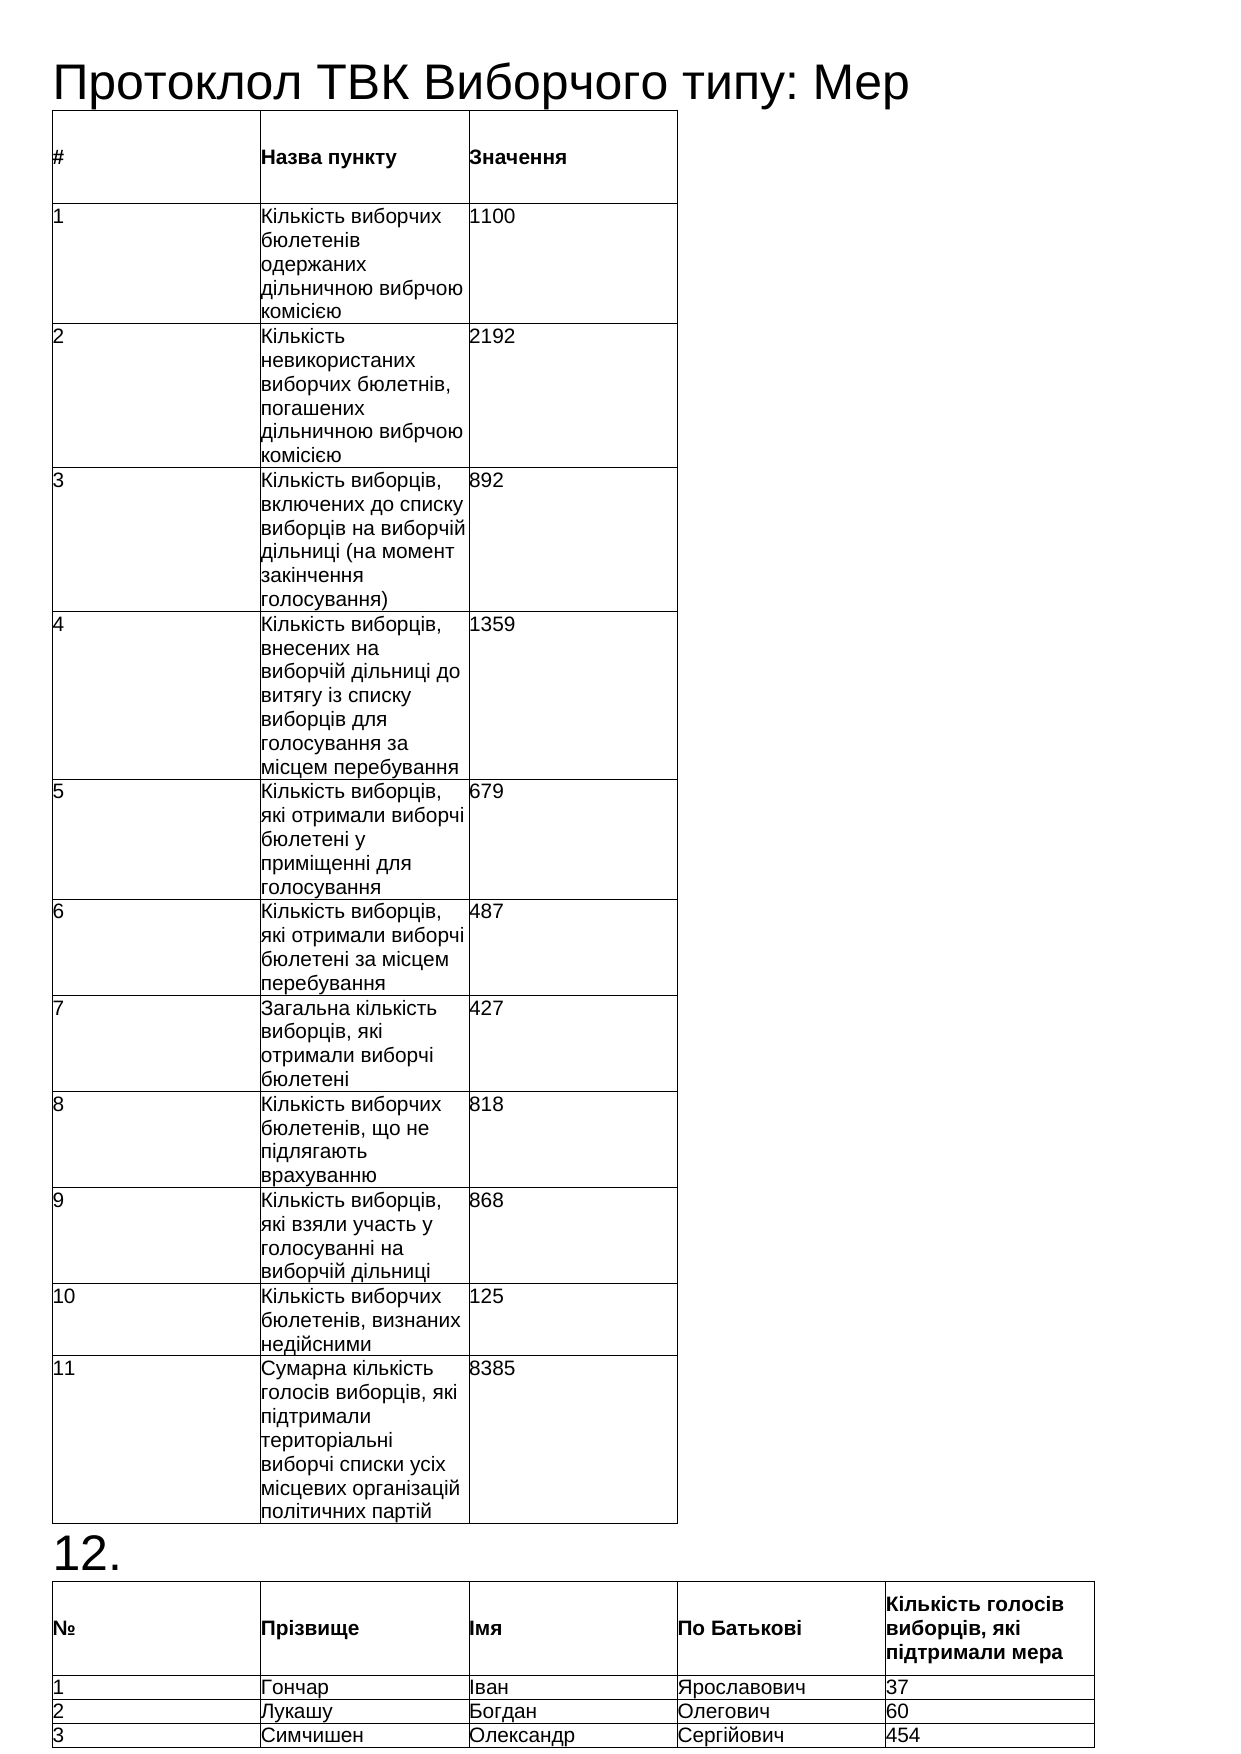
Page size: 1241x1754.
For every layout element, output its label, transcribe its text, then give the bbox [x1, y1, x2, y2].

table_cell 37 [886, 1676, 1094, 1699]
table_cell 868 [470, 1188, 677, 1283]
table_cell 679 [470, 780, 677, 899]
table_cell 3 [53, 468, 260, 611]
table_cell Сумарна кількість голосів виборців, які підтримали територіальні виборчі списки усіх місцевих організацій політичних партій [261, 1356, 469, 1523]
table_cell 487 [470, 900, 677, 995]
table_header Прізвище [261, 1582, 469, 1675]
table_cell Кількість виборців, внесених на виборчій дільниці до витягу із списку виборців для голосування за місцем перебування [261, 612, 469, 779]
table_cell Олександр [470, 1724, 677, 1747]
table_header Кількість голосів виборців, які підтримали мера [886, 1582, 1094, 1675]
table_cell 2192 [470, 324, 677, 467]
table_cell Гончар [261, 1676, 469, 1699]
table_cell 1359 [470, 612, 677, 779]
table_cell 2 [53, 1700, 260, 1723]
table_cell Кількість невикористаних виборчих бюлетнів, погашених дільничною вибрчою комісією [261, 324, 469, 467]
table_header Імя [470, 1582, 677, 1675]
table_cell Богдан [470, 1700, 677, 1723]
table_cell Кількість виборчих бюлетенів, визнаних недійсними [261, 1284, 469, 1355]
table_cell Ярославович [678, 1676, 885, 1699]
text Протоклол ТВК Виборчого типу: Мер [52, 52, 1188, 109]
table_cell Кількість виборчих бюлетенів, що не підлягають врахуванню [261, 1092, 469, 1187]
table_cell Сергійович [678, 1724, 885, 1747]
table_cell 1 [53, 204, 260, 323]
table_cell 8 [53, 1092, 260, 1187]
table_cell 5 [53, 780, 260, 899]
table_header Назва пункту [261, 111, 469, 203]
table_cell Кількість виборчих бюлетенів одержаних дільничною вибрчою комісією [261, 204, 469, 323]
table_cell Іван [470, 1676, 677, 1699]
table_cell Симчишен [261, 1724, 469, 1747]
table_cell 60 [886, 1700, 1094, 1723]
table_header Значення [470, 111, 677, 203]
table_cell 454 [886, 1724, 1094, 1747]
table_cell Загальна кількість виборців, які отримали виборчі бюлетені [261, 996, 469, 1091]
table_cell Лукашу [261, 1700, 469, 1723]
table_cell 11 [53, 1356, 260, 1523]
table_cell 3 [53, 1724, 260, 1747]
table_cell 125 [470, 1284, 677, 1355]
table_header № [53, 1582, 260, 1675]
table_cell 818 [470, 1092, 677, 1187]
table_cell 427 [470, 996, 677, 1091]
table_cell 2 [53, 324, 260, 467]
table_cell 892 [470, 468, 677, 611]
table_cell 9 [53, 1188, 260, 1283]
table_cell 1 [53, 1676, 260, 1699]
table_cell Олегович [678, 1700, 885, 1723]
table_cell Кількість виборців, які отримали виборчі бюлетені у приміщенні для голосування [261, 780, 469, 899]
table_cell Кількість виборців, які взяли участь у голосуванні на виборчій дільниці [261, 1188, 469, 1283]
table_cell Кількість виборців, включених до списку виборців на виборчій дільниці (на момент закінчення голосування) [261, 468, 469, 611]
table_header По Батькові [678, 1582, 885, 1675]
table_cell Кількість виборців, які отримали виборчі бюлетені за місцем перебування [261, 900, 469, 995]
table_cell 4 [53, 612, 260, 779]
table_cell 10 [53, 1284, 260, 1355]
table_cell 6 [53, 900, 260, 995]
table_cell 1100 [470, 204, 677, 323]
table_cell 7 [53, 996, 260, 1091]
table_header # [53, 111, 260, 203]
table_cell 8385 [470, 1356, 677, 1523]
text 12. [52, 1523, 1188, 1581]
